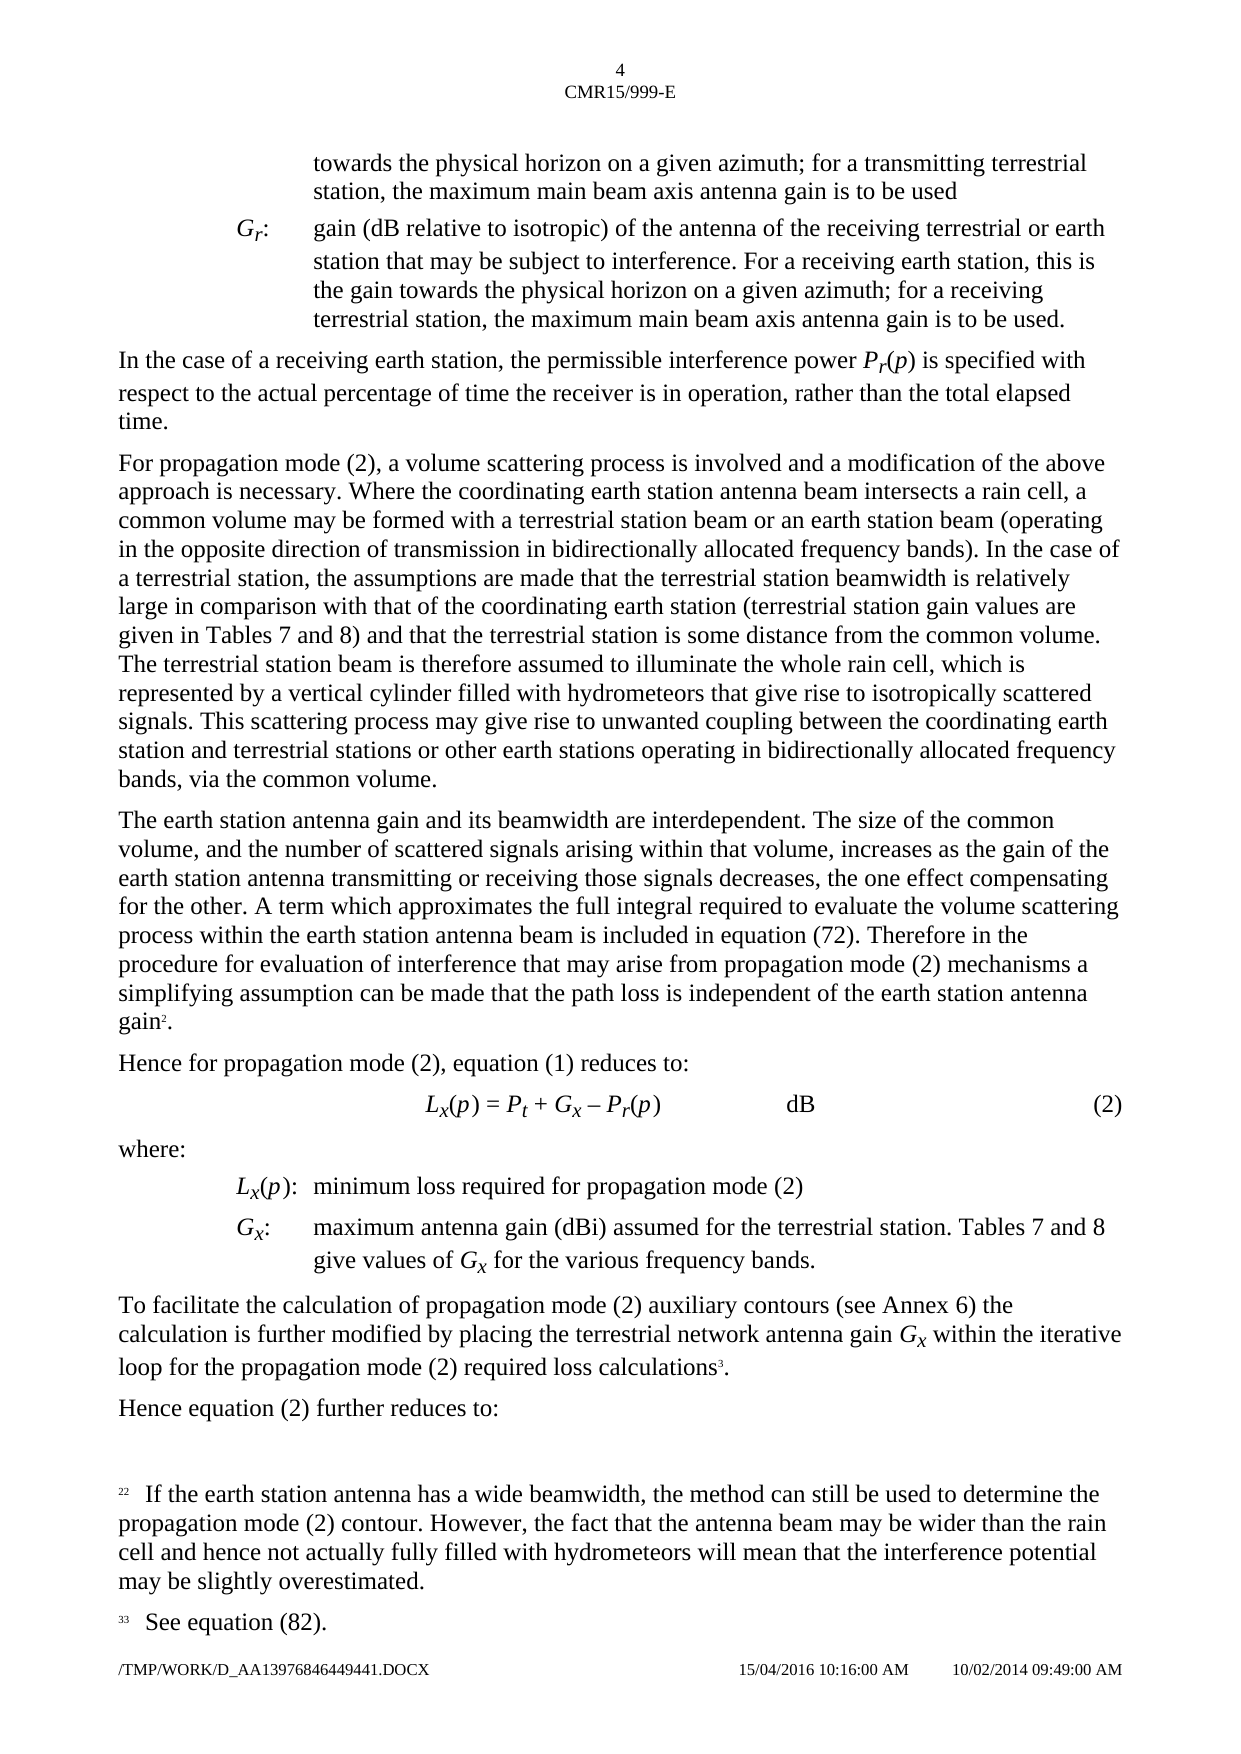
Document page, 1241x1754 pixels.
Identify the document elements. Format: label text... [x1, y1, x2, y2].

text Gx: maximum antenna gain (dBi) assumed for the terrestrial station. Tables 7 and 8 give values of Gx for the various frequency bands. [236, 1212, 1122, 1278]
text In the case of a receiving earth station, the permissible interference power Pr(p) is specified with respect to the actual percentage of time the receiver is in operation, rather than the total elapsed time. [118, 345, 1122, 435]
text To facilitate the calculation of propagation mode (2) auxiliary contours (see Annex 6) the calculation is further modified by placing the terrestrial network antenna gain Gx within the iterative loop for the propagation mode (2) required loss calculations3. [118, 1290, 1122, 1380]
text where: [118, 1134, 1122, 1163]
text Gr: gain (dB relative to isotropic) of the antenna of the receiving terrestrial or earth station that may be subject to interference. For a receiving earth station, this is the gain towards the physical horizon on a given azimuth; for a receiving terrestrial station, the maximum main beam axis antenna gain is to be used. [236, 213, 1122, 332]
text Hence equation (2) further reduces to: [118, 1393, 1122, 1422]
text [236, 148, 1122, 205]
text Lx(p ): minimum loss required for propagation mode (2) [236, 1171, 1122, 1204]
text Hence for propagation mode (2), equation (1) reduces to: [118, 1048, 1122, 1076]
text Lx(p ) = Pt + Gx – Pr(p ) dB (2) [118, 1089, 1122, 1122]
text For propagation mode (2), a volume scattering process is involved and a modification of the above approach is necessary. Where the coordinating earth station antenna beam intersects a rain cell, a common volume may be formed with a terrestrial station beam or an earth station beam (operating in the opposite direction of transmission in bidirectionally allocated frequency bands). In the case of a terrestrial station, the assumptions are made that the terrestrial station beamwidth is relatively large in comparison with that of the coordinating earth station (terrestrial station gain values are given in Tables 7 and 8) and that the terrestrial station is some distance from the common volume. The terrestrial station beam is therefore assumed to illuminate the whole rain cell, which is represented by a vertical cylinder filled with hydrometeors that give rise to isotropically scattered signals. This scattering process may give rise to unwanted coupling between the coordinating earth station and terrestrial stations or other earth stations operating in bidirectionally allocated frequency bands, via the common volume. [118, 448, 1122, 793]
text The earth station antenna gain and its beamwidth are interdependent. The size of the common volume, and the number of scattered signals arising within that volume, increases as the gain of the earth station antenna transmitting or receiving those signals decreases, the one effect compensating for the other. A term which approximates the full integral required to evaluate the volume scattering process within the earth station antenna beam is included in equation (72). Therefore in the procedure for evaluation of interference that may arise from propagation mode (2) mechanisms a simplifying assumption can be made that the path loss is independent of the earth station antenna gain2. [118, 805, 1122, 1035]
